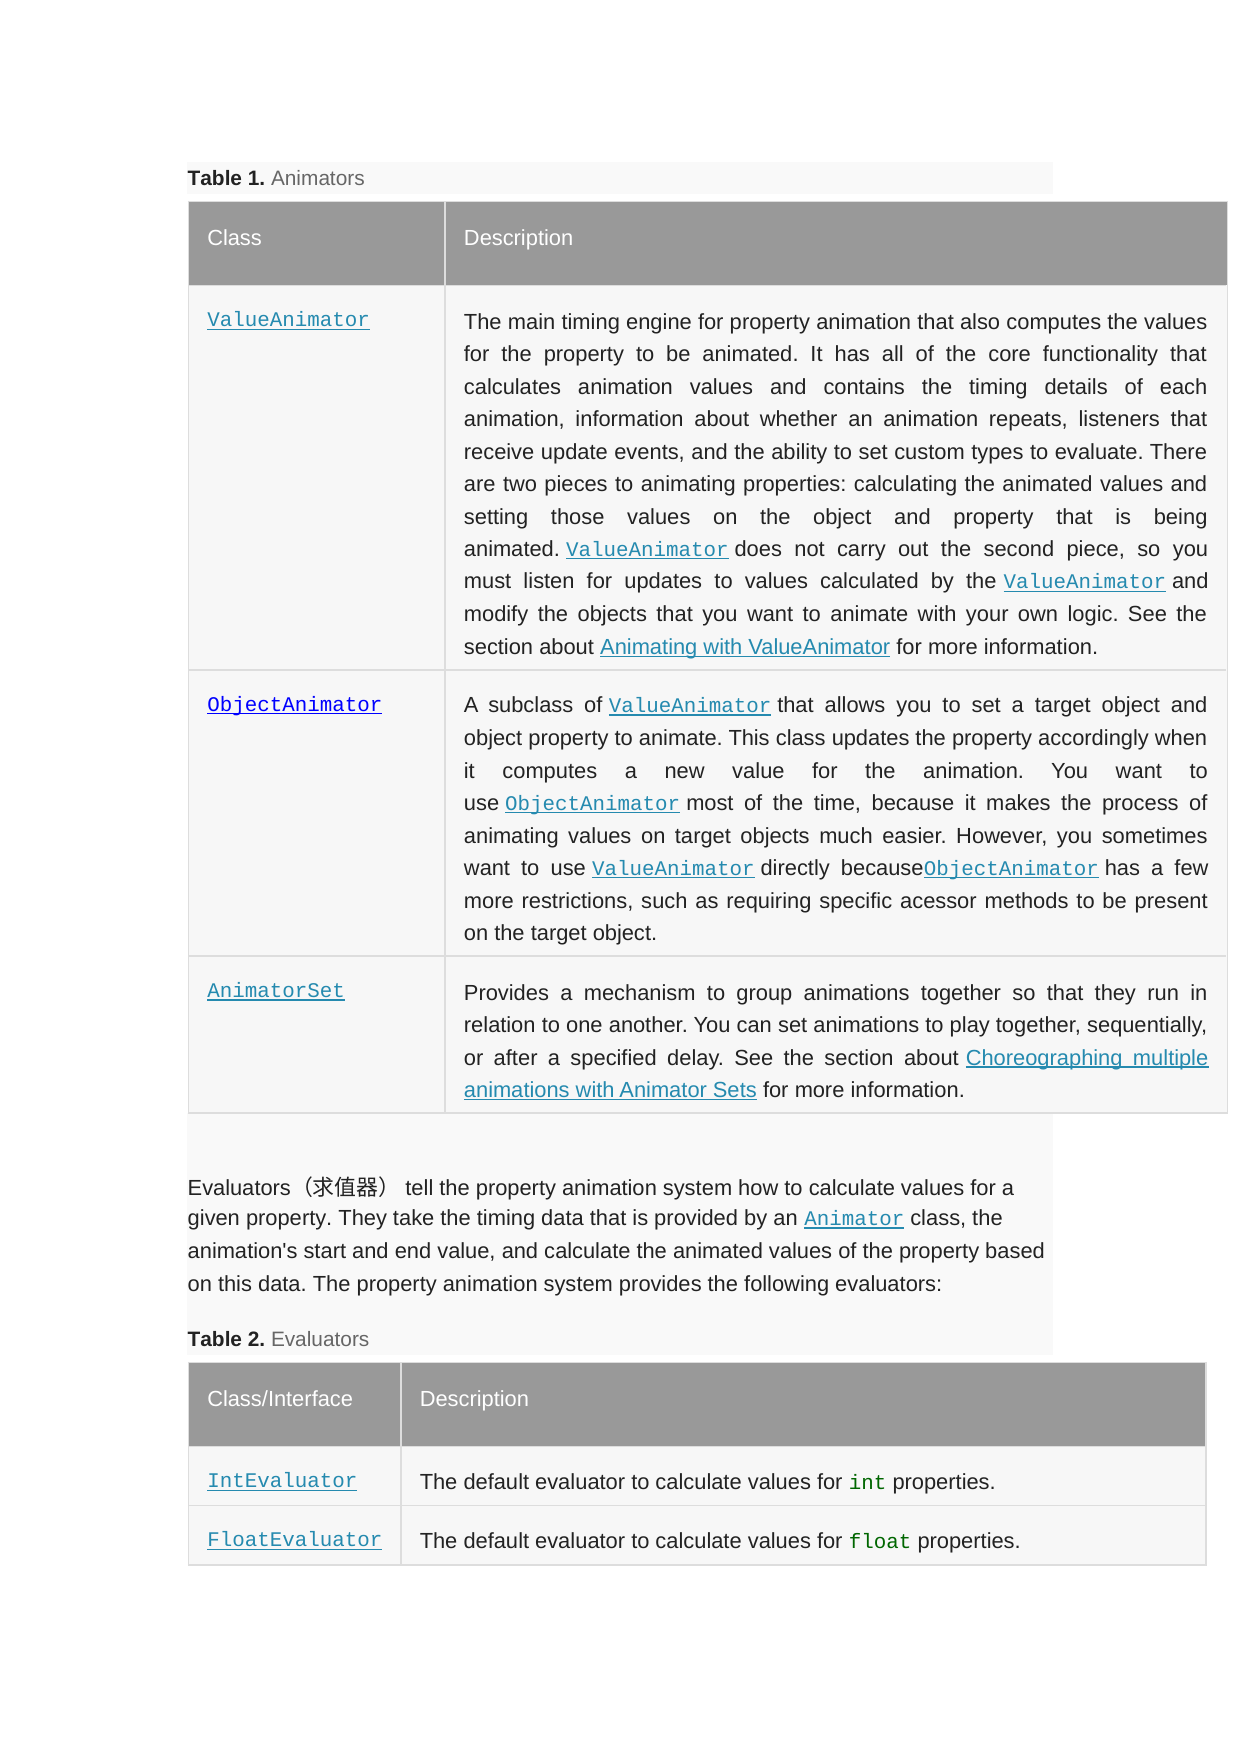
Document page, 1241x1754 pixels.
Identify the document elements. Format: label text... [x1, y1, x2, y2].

text Table 1. Animators [187, 162, 1053, 194]
table_cell The main timing engine for property animation that also computes the values for the property to be animated. It has all of the core functionality that calculates animation values and contains the timing details of each animation, information about whether an animation repeats, listeners that receive update events, and the ability to set custom types to evaluate. There are two pieces to animating properties: calculating the animated values and setting those values on the object and property that is being animated. ValueAnimator does not carry out the second piece, so you must listen for updates to values calculated by the ValueAnimator and modify the objects that you want to animate with your own logic. See the section about Animating with ValueAnimator for more information. [446, 285, 1227, 669]
table_cell IntEvaluator [189, 1447, 400, 1505]
table_header Description [446, 202, 1227, 285]
table_header Class/Interface [189, 1363, 400, 1446]
table_header Class [189, 202, 444, 285]
table_cell The default evaluator to calculate values for float properties. [402, 1506, 1205, 1564]
table_cell FloatEvaluator [189, 1506, 400, 1564]
table_cell ObjectAnimator [189, 671, 444, 955]
table_cell ValueAnimator [189, 286, 444, 669]
table_header Description [402, 1363, 1205, 1446]
text Table 2. Evaluators [187, 1323, 1053, 1355]
table_cell The default evaluator to calculate values for int properties. [402, 1447, 1205, 1505]
text Evaluators（求值器） tell the property animation system how to calculate values for a given property. They take the timing data that is provided by an Animator class, the animation's start and end value, and calculate the animated values of the property based on this data. The property animation system provides the following evaluators: [187, 1169, 1053, 1299]
table_cell Provides a mechanism to group animations together so that they run in relation to one another. You can set animations to play together, sequentially, or after a specified delay. See the section about Choreographing multiple animations with Animator Sets for more information. [446, 955, 1227, 1112]
table_cell AnimatorSet [189, 957, 444, 1112]
table_cell A subclass of ValueAnimator that allows you to set a target object and object property to animate. This class updates the property accordingly when it computes a new value for the animation. You want to use ObjectAnimator most of the time, because it makes the process of animating values on target objects much easier. However, you sometimes want to use ValueAnimator directly becauseObjectAnimator has a few more restrictions, such as requiring specific acessor methods to be present on the target object. [446, 669, 1227, 955]
